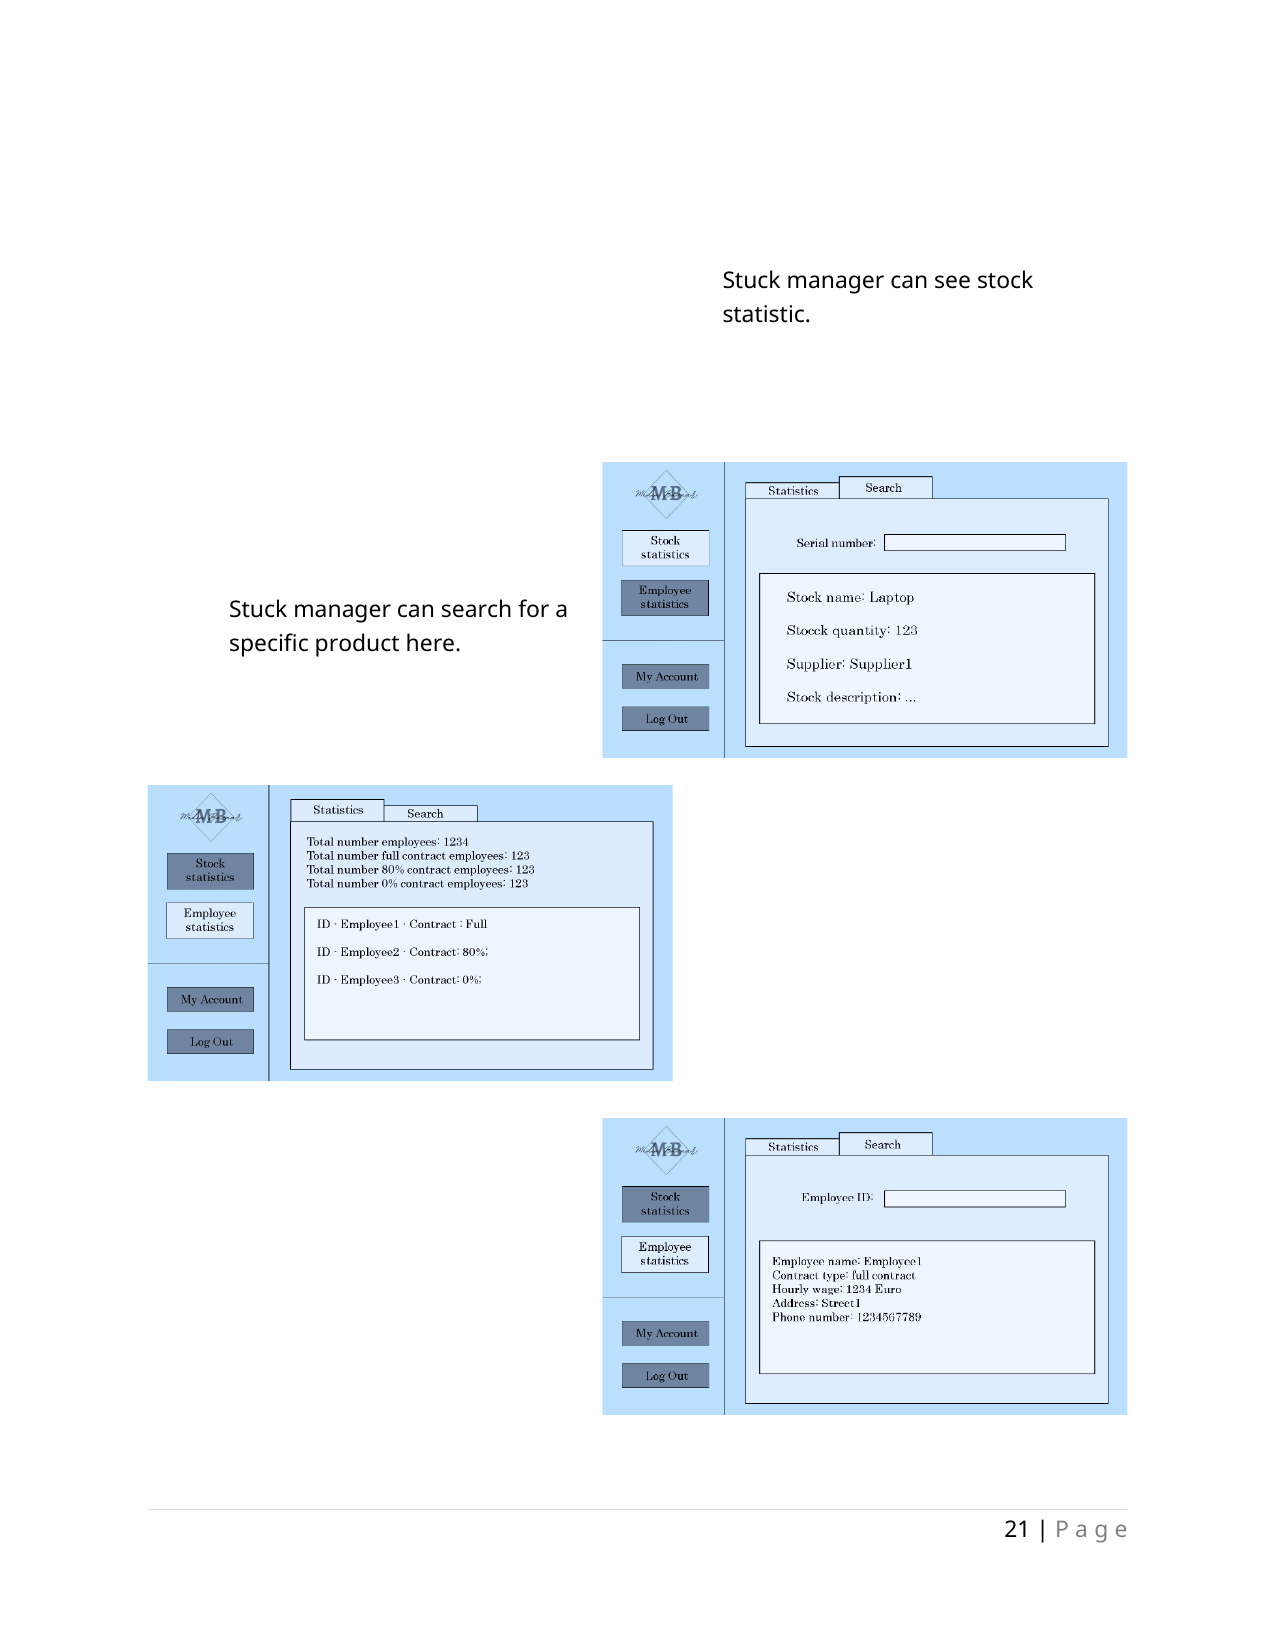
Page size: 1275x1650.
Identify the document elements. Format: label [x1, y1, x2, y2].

picture [147, 785, 673, 1081]
picture [602, 1118, 1128, 1415]
picture [602, 462, 1128, 758]
